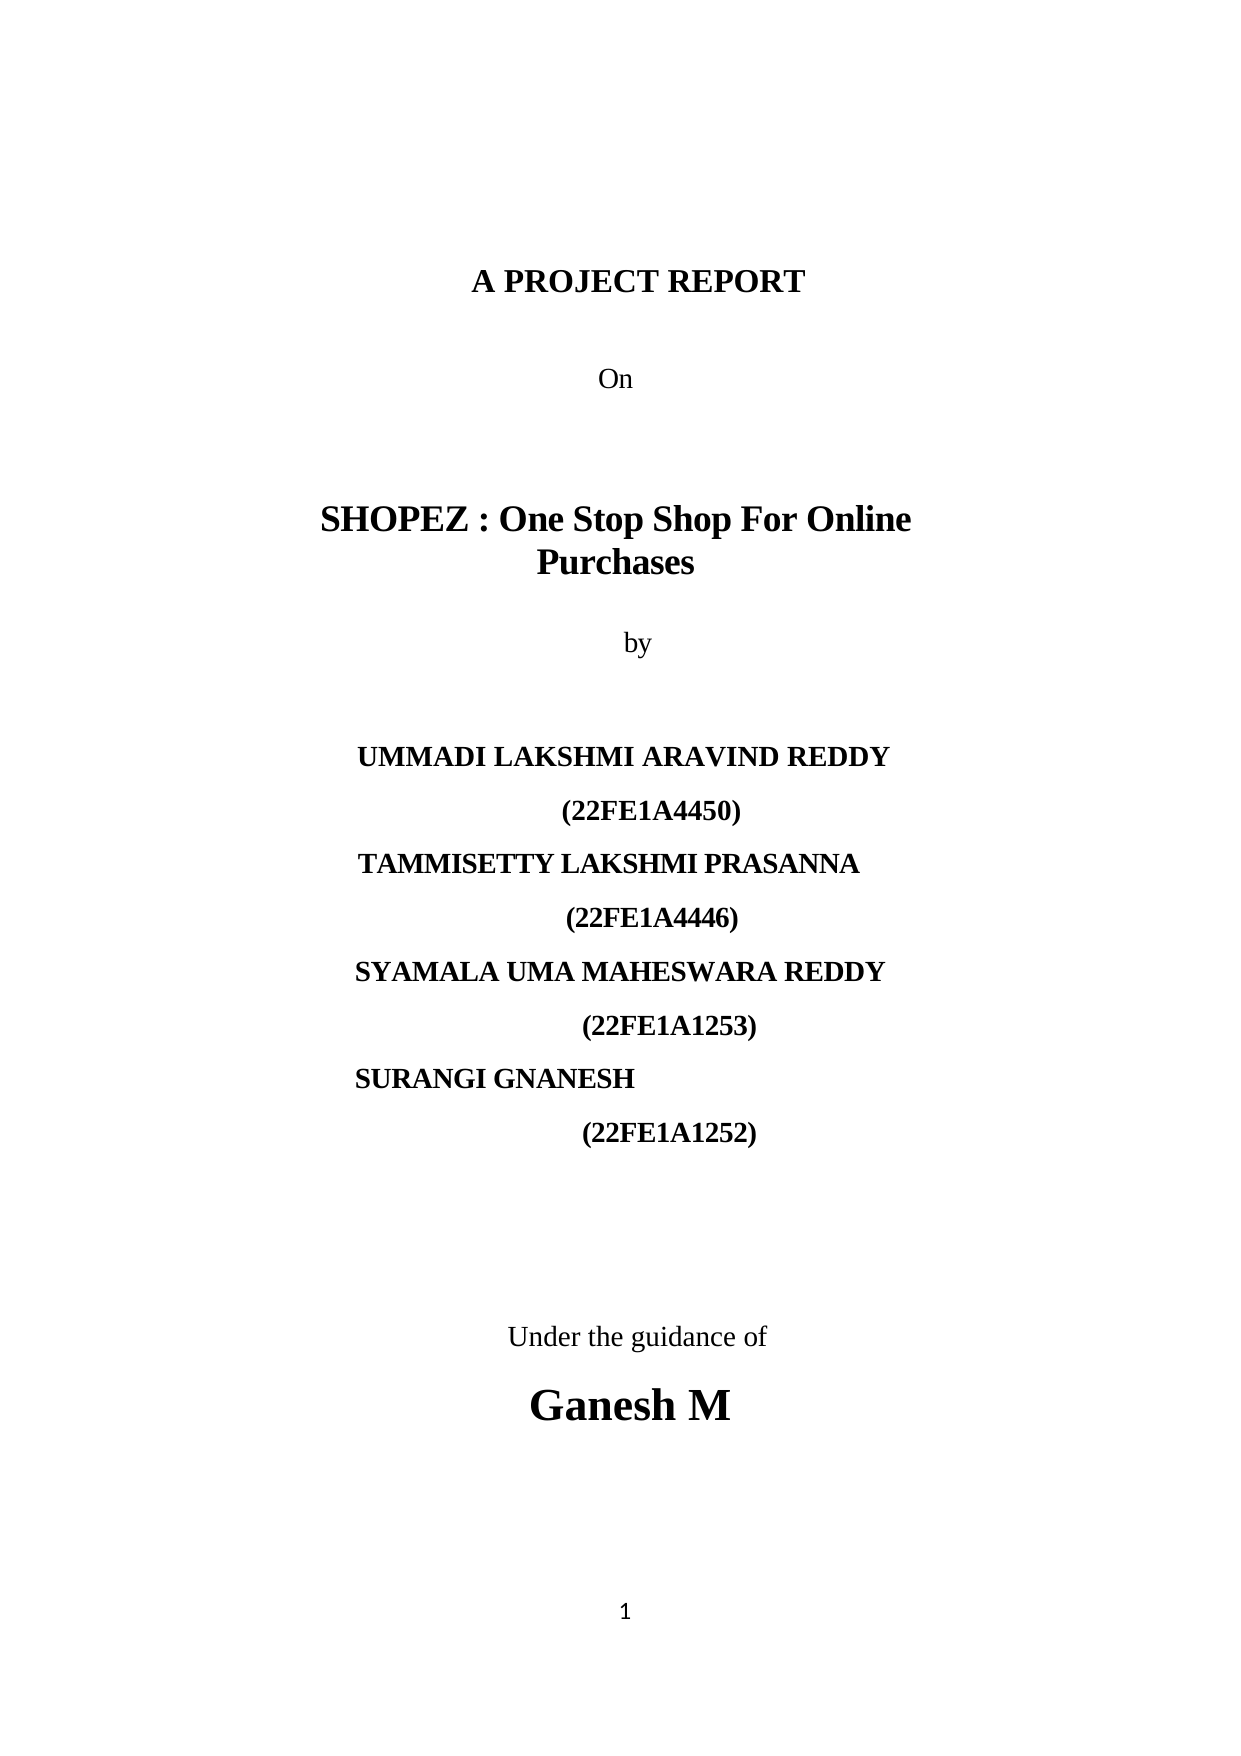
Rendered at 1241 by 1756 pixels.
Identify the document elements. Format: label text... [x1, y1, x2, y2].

subtitle SYAMALA UMA MAHESWARA REDDY [299, 954, 919, 988]
subtitle (22FE1A4446) [299, 900, 919, 934]
subtitle TAMMISETTY LAKSHMI PRASANNA [299, 847, 919, 880]
subtitle (22FE1A1252) [299, 1115, 919, 1149]
subtitle (22FE1A1253) [299, 1008, 919, 1041]
text Ganesh M [256, 1377, 1005, 1430]
text Under the guidance of [270, 1319, 1005, 1353]
text by [271, 626, 1005, 659]
subtitle UMMADI LAKSHMI ARAVIND REDDY (22FE1A4450) [299, 739, 919, 826]
text On [226, 362, 1005, 395]
subtitle SURANGI GNANESH [299, 1062, 919, 1095]
text SHOPEZ : One Stop Shop For Online Purchases [226, 496, 1005, 582]
text A PROJECT REPORT [272, 261, 1005, 299]
